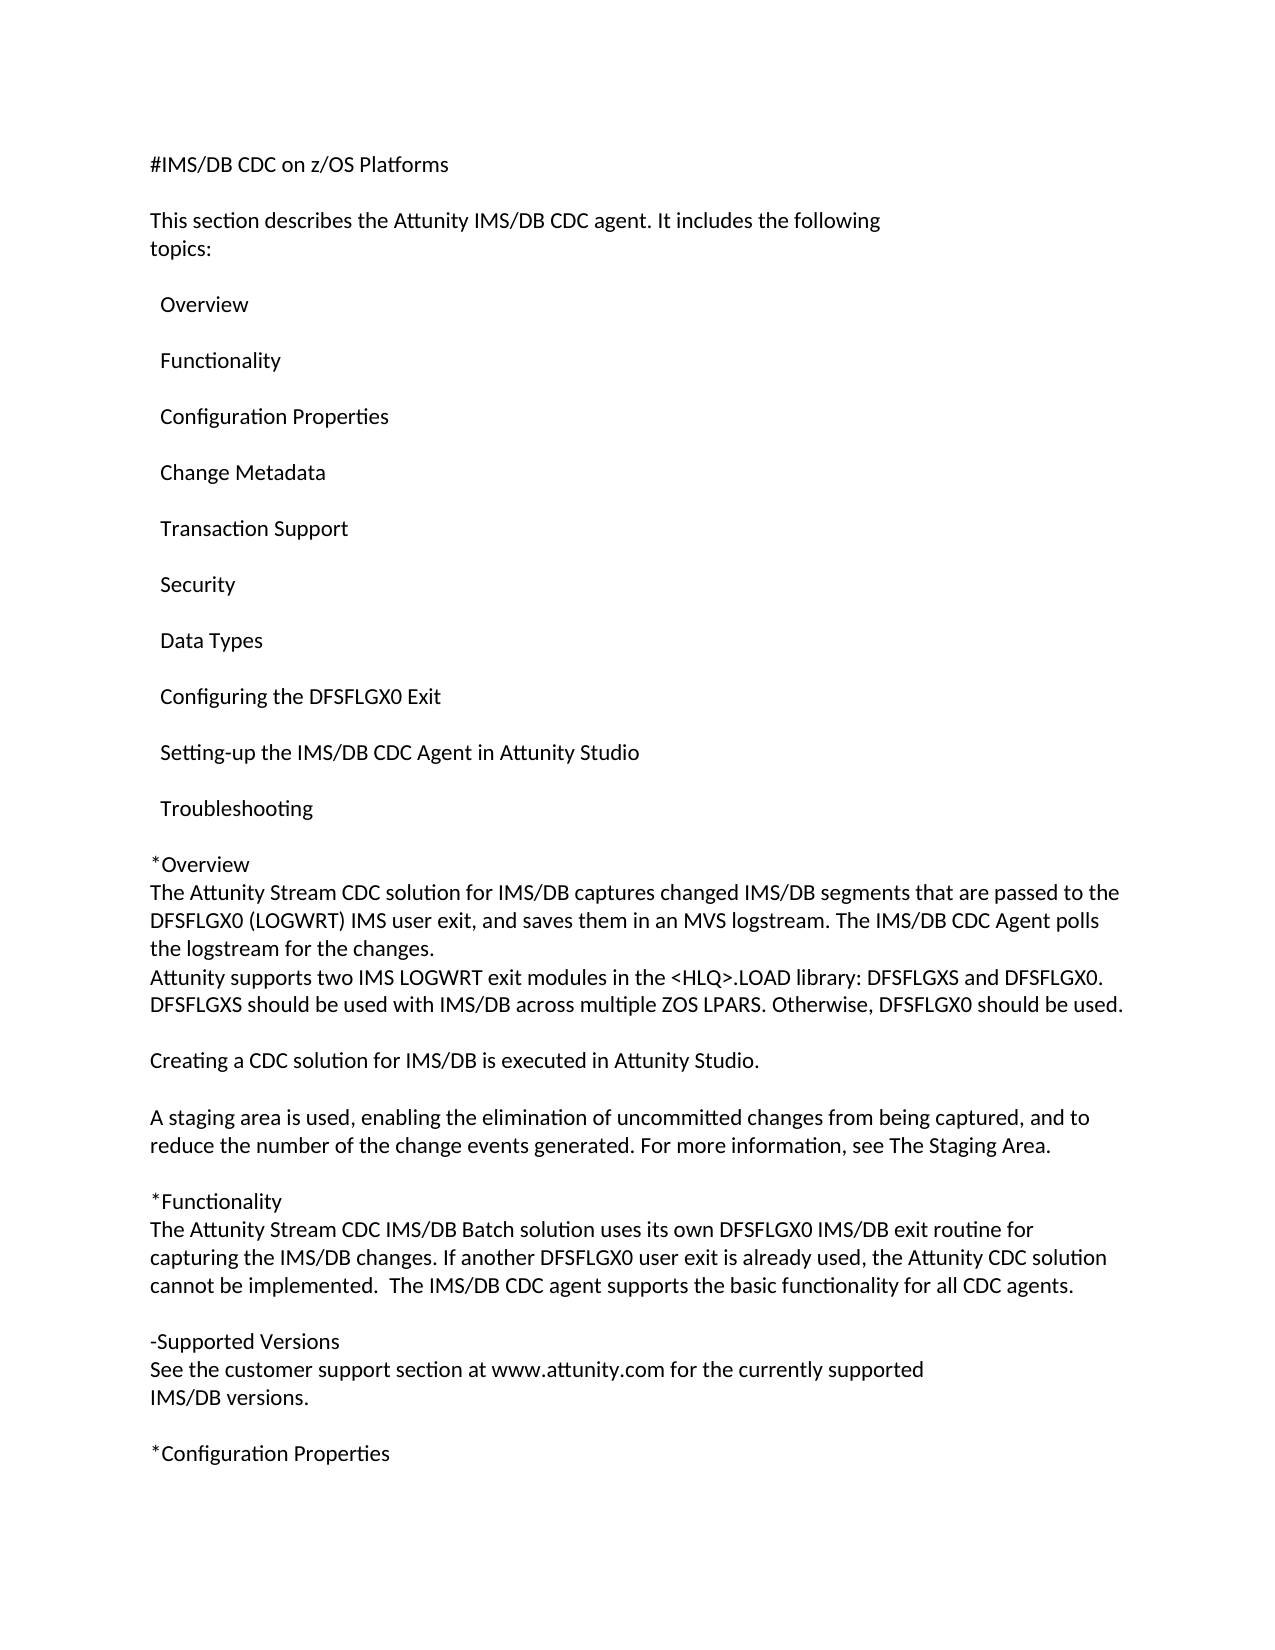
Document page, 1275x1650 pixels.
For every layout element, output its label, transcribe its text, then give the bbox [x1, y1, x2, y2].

text Functionality [150, 346, 1125, 374]
text *Overview [150, 851, 1125, 878]
text Attunity supports two IMS LOGWRT exit modules in the <HLQ>.LOAD library: DFSFLGXS and DFSFLGX0. DFSFLGXS should be used with IMS/DB across multiple ZOS LPARS. Otherwise, DFSFLGX0 should be used. [150, 963, 1125, 1019]
text Transaction Support [150, 514, 1125, 542]
text topics: [150, 234, 1125, 262]
text A staging area is used, enabling the elimination of uncommitted changes from being captured, and to reduce the number of the change events generated. For more information, see The Staging Area. [150, 1103, 1125, 1159]
text -Supported Versions [150, 1327, 1125, 1355]
text Overview [150, 290, 1125, 318]
text IMS/DB versions. [150, 1383, 1125, 1411]
text See the customer support section at www.attunity.com for the currently supported [150, 1355, 1125, 1383]
text The Attunity Stream CDC IMS/DB Batch solution uses its own DFSFLGX0 IMS/DB exit routine for capturing the IMS/DB changes. If another DFSFLGX0 user exit is already used, the Attunity CDC solution cannot be implemented. The IMS/DB CDC agent supports the basic functionality for all CDC agents. [150, 1215, 1125, 1299]
text *Configuration Properties [150, 1439, 1125, 1467]
text Configuration Properties [150, 402, 1125, 430]
text This section describes the Attunity IMS/DB CDC agent. It includes the following [150, 206, 1125, 234]
text Setting-up the IMS/DB CDC Agent in Attunity Studio [150, 738, 1125, 766]
text Security [150, 570, 1125, 598]
text Troubleshooting [150, 794, 1125, 822]
text The Attunity Stream CDC solution for IMS/DB captures changed IMS/DB segments that are passed to the DFSFLGX0 (LOGWRT) IMS user exit, and saves them in an MVS logstream. The IMS/DB CDC Agent polls the logstream for the changes. [150, 878, 1125, 963]
text Configuring the DFSFLGX0 Exit [150, 682, 1125, 710]
text *Functionality [150, 1187, 1125, 1215]
text Creating a CDC solution for IMS/DB is executed in Attunity Studio. [150, 1047, 1125, 1075]
text Data Types [150, 626, 1125, 654]
text Change Metadata [150, 458, 1125, 486]
text #IMS/DB CDC on z/OS Platforms [150, 150, 1125, 178]
